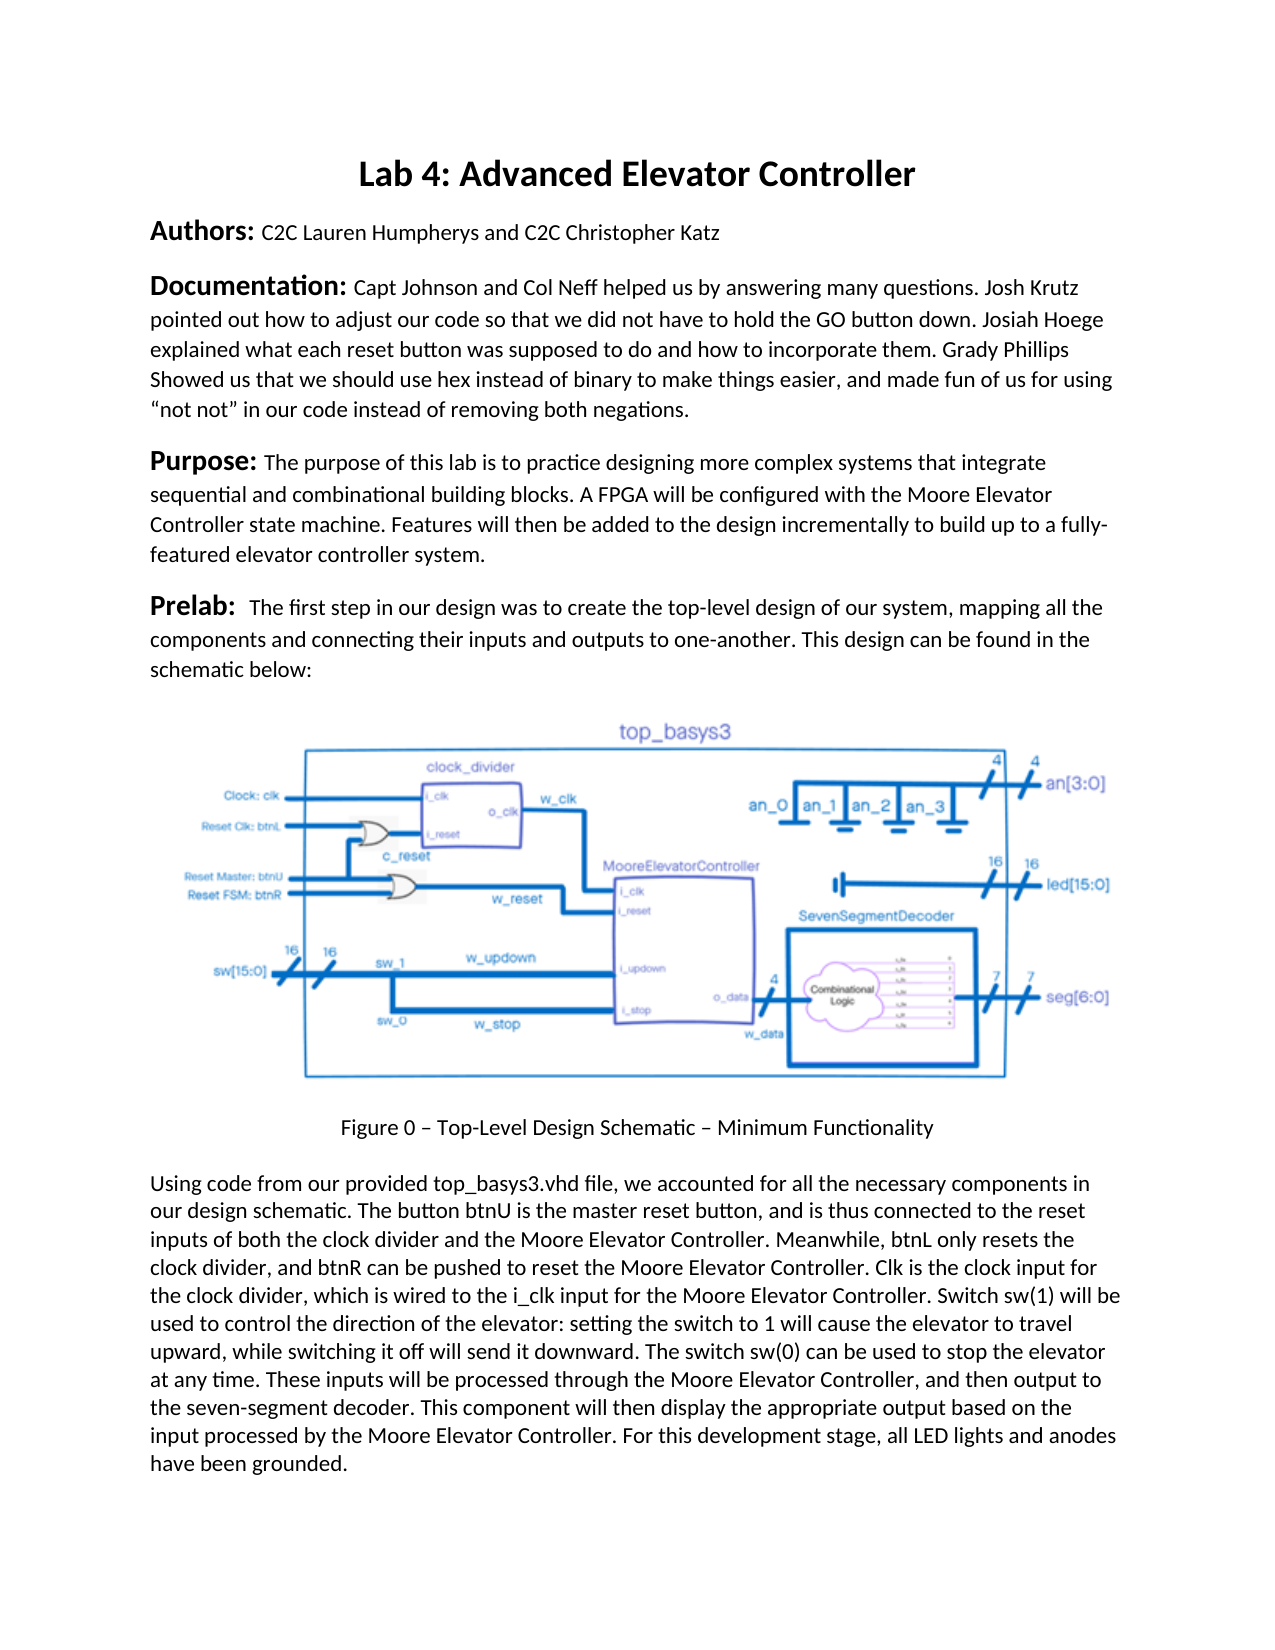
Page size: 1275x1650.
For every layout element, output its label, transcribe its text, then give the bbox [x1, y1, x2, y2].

text Authors: C2C Lauren Humpherys and C2C Christopher Katz [150, 212, 1125, 248]
text Documentation: Capt Johnson and Col Neff helped us by answering many questions. Josh Krutz pointed out how to adjust our code so that we did not have to hold the GO button down. Josiah Hoege explained what each reset button was supposed to do and how to incorporate them. Grady Phillips Showed us that we should use hex instead of binary to make things easier, and made fun of us for using “not not” in our code instead of removing both negations. [150, 267, 1125, 423]
text Purpose: The purpose of this lab is to practice designing more complex systems that integrate sequential and combinational building blocks. A FPGA will be configured with the Moore Elevator Controller state machine. Features will then be added to the design incrementally to build up to a fully-featured elevator controller system. [150, 442, 1125, 569]
text Using code from our provided top_basys3.vhd file, we accounted for all the necessary components in our design schematic. The button btnU is the master reset button, and is thus connected to the reset inputs of both the clock divider and the Moore Elevator Controller. Meanwhile, btnL only resets the clock divider, and btnR can be pushed to reset the Moore Elevator Controller. Clk is the clock input for the clock divider, which is wired to the i_clk input for the Moore Elevator Controller. Switch sw(1) will be used to control the direction of the elevator: setting the switch to 1 will cause the elevator to travel upward, while switching it off will send it downward. The switch sw(0) can be used to stop the elevator at any time. These inputs will be processed through the Moore Elevator Controller, and then output to the seven-segment decoder. This component will then display the appropriate output based on the input processed by the Moore Elevator Controller. For this development stage, all LED lights and anodes have been grounded. [150, 1169, 1125, 1477]
text Prelab: The first step in our design was to create the top-level design of our system, mapping all the components and connecting their inputs and outputs to one-another. This design can be found in the schematic below: [150, 587, 1125, 683]
text Lab 4: Advanced Elevator Controller [150, 150, 1125, 196]
text Figure 0 – Top-Level Design Schematic – Minimum Functionality [150, 1113, 1125, 1141]
picture [150, 702, 1125, 1095]
